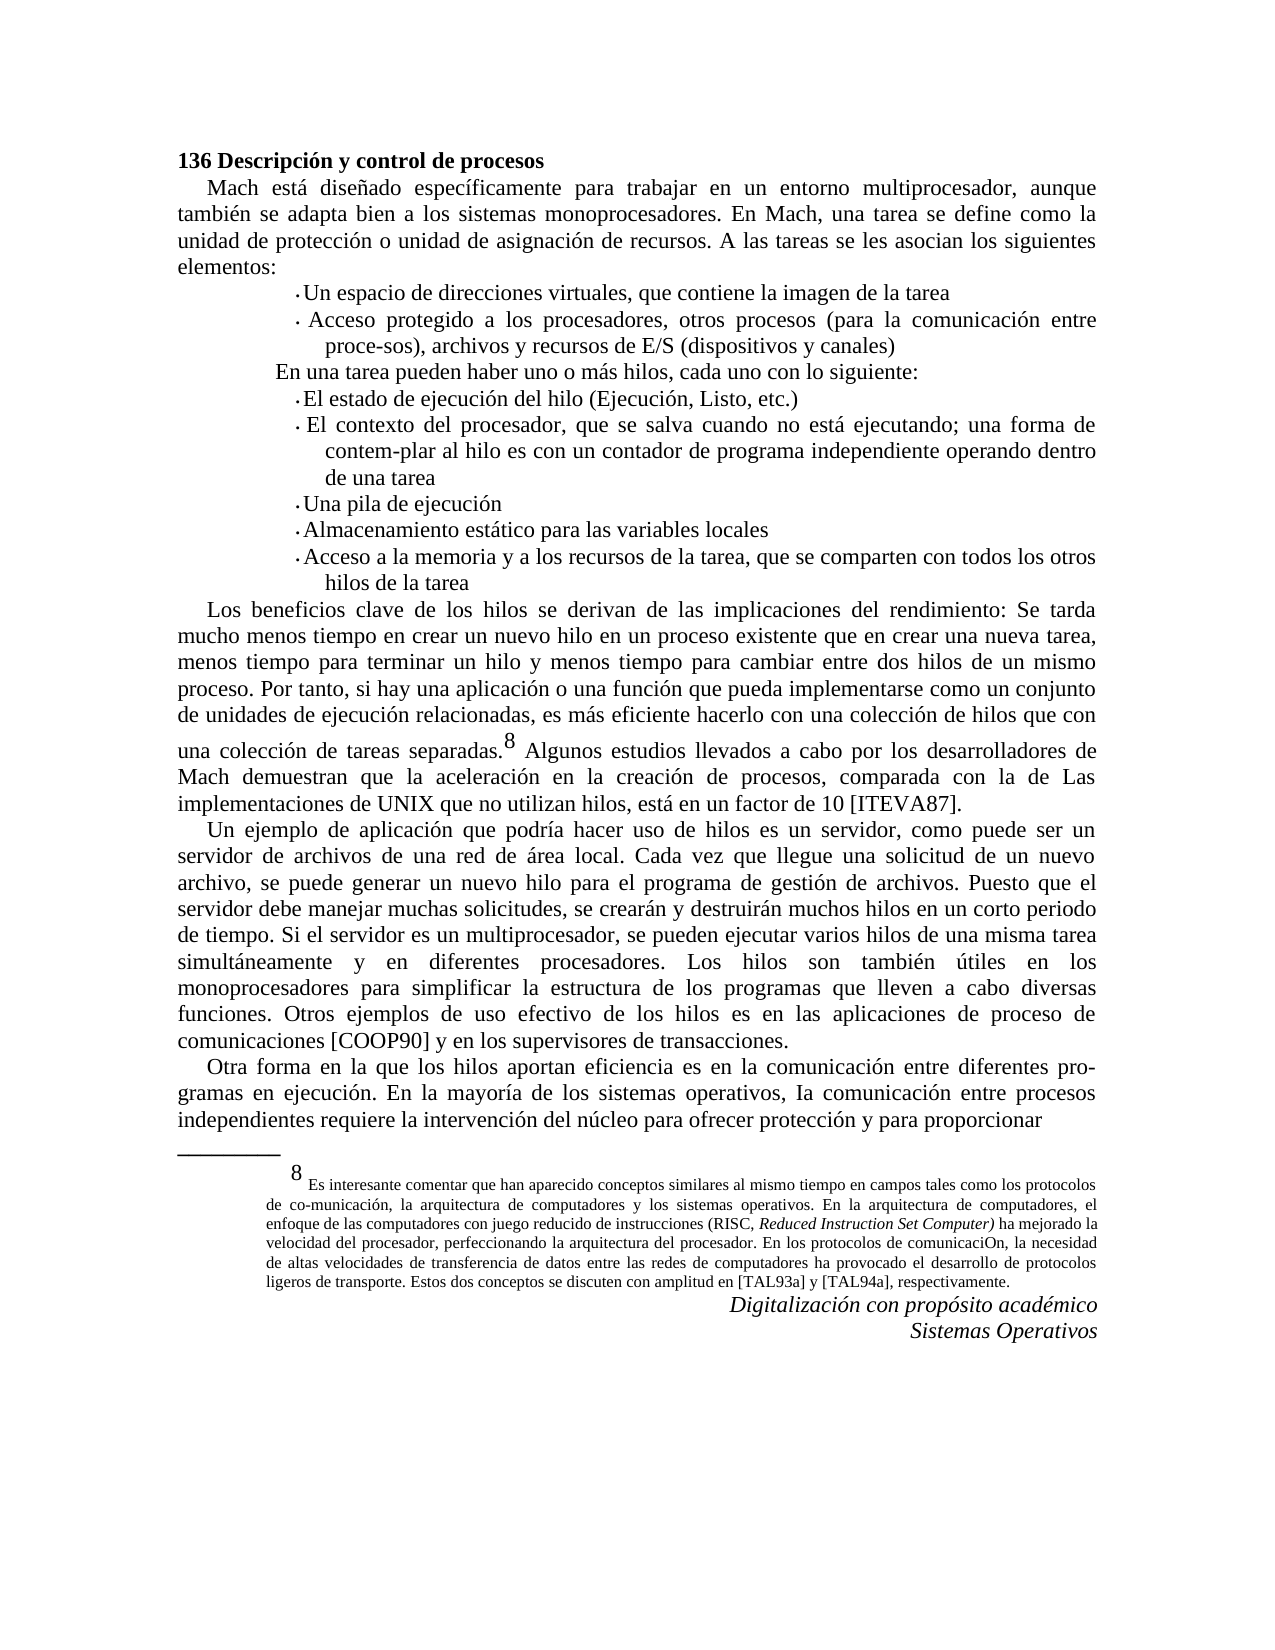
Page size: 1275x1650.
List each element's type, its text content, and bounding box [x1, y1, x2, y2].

text Un ejemplo de aplicación que podría hacer uso de hilos es un servidor, como puede ser un servidor de archivos de una red de área local. Cada vez que llegue una solicitud de un nuevo archivo, se puede generar un nuevo hilo para el programa de gestión de archivos. Puesto que el servidor debe manejar muchas solicitudes, se crearán y destruirán muchos hilos en un corto periodo de tiempo. Si el servidor es un multiprocesador, se pueden ejecutar varios hilos de una misma tarea simultáneamente y en diferentes procesadores. Los hilos son también útiles en los monoprocesadores para simplificar la estructura de los programas que lleven a cabo diversas funciones. Otros ejemplos de uso efectivo de los hilos es en las aplicaciones de proceso de comunicaciones [COOP90] y en los supervisores de transacciones. [177, 816, 1098, 1053]
text • Acceso protegido a los procesadores, otros procesos (para la comunicación entre proce-sos), archivos y recursos de E/S (dispositivos y canales) [295, 306, 1098, 358]
text • El estado de ejecución del hilo (Ejecución, Listo, etc.) [295, 385, 1098, 411]
text 8 Es interesante comentar que han aparecido conceptos similares al mismo tiempo en campos tales como los protocolos de co-municación, la arquitectura de computadores y los sistemas operativos. En la arquitectura de computadores, el enfoque de las computadores con juego reducido de instrucciones (RISC, Reduced Instruction Set Computer) ha mejorado la velocidad del procesador, perfeccionando la arquitectura del procesador. En los protocolos de comunicaciOn, la necesidad de altas velocidades de transferencia de datos entre las redes de computadores ha provocado el desarrollo de protocolos ligeros de transporte. Estos dos conceptos se discuten con amplitud en [TAL93a] y [TAL94a], respectivamente. [266, 1158, 1098, 1291]
text En una tarea pueden haber uno o más hilos, cada uno con lo siguiente: [275, 358, 1098, 385]
text Sistemas Operativos [177, 1317, 1098, 1343]
text Los beneficios clave de los hilos se derivan de las implicaciones del rendimiento: Se tarda mucho menos tiempo en crear un nuevo hilo en un proceso existente que en crear una nueva tarea, menos tiempo para terminar un hilo y menos tiempo para cambiar entre dos hilos de un mismo proceso. Por tanto, si hay una aplicación o una función que pueda implementarse como un conjunto de unidades de ejecución relacionadas, es más eficiente hacerlo con una colección de hilos que con una colección de tareas separadas.8 Algunos estudios llevados a cabo por los desarrolladores de Mach demuestran que la aceleración en la creación de procesos, comparada con la de Las implementaciones de UNIX que no utilizan hilos, está en un factor de 10 [ITEVA87]. [177, 596, 1098, 816]
text • Acceso a la memoria y a los recursos de la tarea, que se comparten con todos los otros hilos de la tarea [295, 543, 1098, 596]
text • Un espacio de direcciones virtuales, que contiene la imagen de la tarea [295, 279, 1098, 306]
text 136 Descripción y control de procesos [177, 148, 1098, 174]
text • Almacenamiento estático para las variables locales [295, 517, 1098, 543]
text • Una pila de ejecución [295, 490, 1098, 517]
text _________ [177, 1132, 1098, 1158]
text Otra forma en la que los hilos aportan eficiencia es en la comunicación entre diferentes pro-gramas en ejecución. En la mayoría de los sistemas operativos, Ia comunicación entre procesos independientes requiere la intervención del núcleo para ofrecer protección y para proporcionar [177, 1053, 1098, 1132]
text Mach está diseñado específicamente para trabajar en un entorno multiprocesador, aunque también se adapta bien a los sistemas monoprocesadores. En Mach, una tarea se define como la unidad de protección o unidad de asignación de recursos. A las tareas se les asocian los siguientes elementos: [177, 174, 1098, 279]
text Digitalización con propósito académico [309, 1291, 1098, 1317]
text • El contexto del procesador, que se salva cuando no está ejecutando; una forma de contem-plar al hilo es con un contador de programa independiente operando dentro de una tarea [295, 411, 1098, 490]
